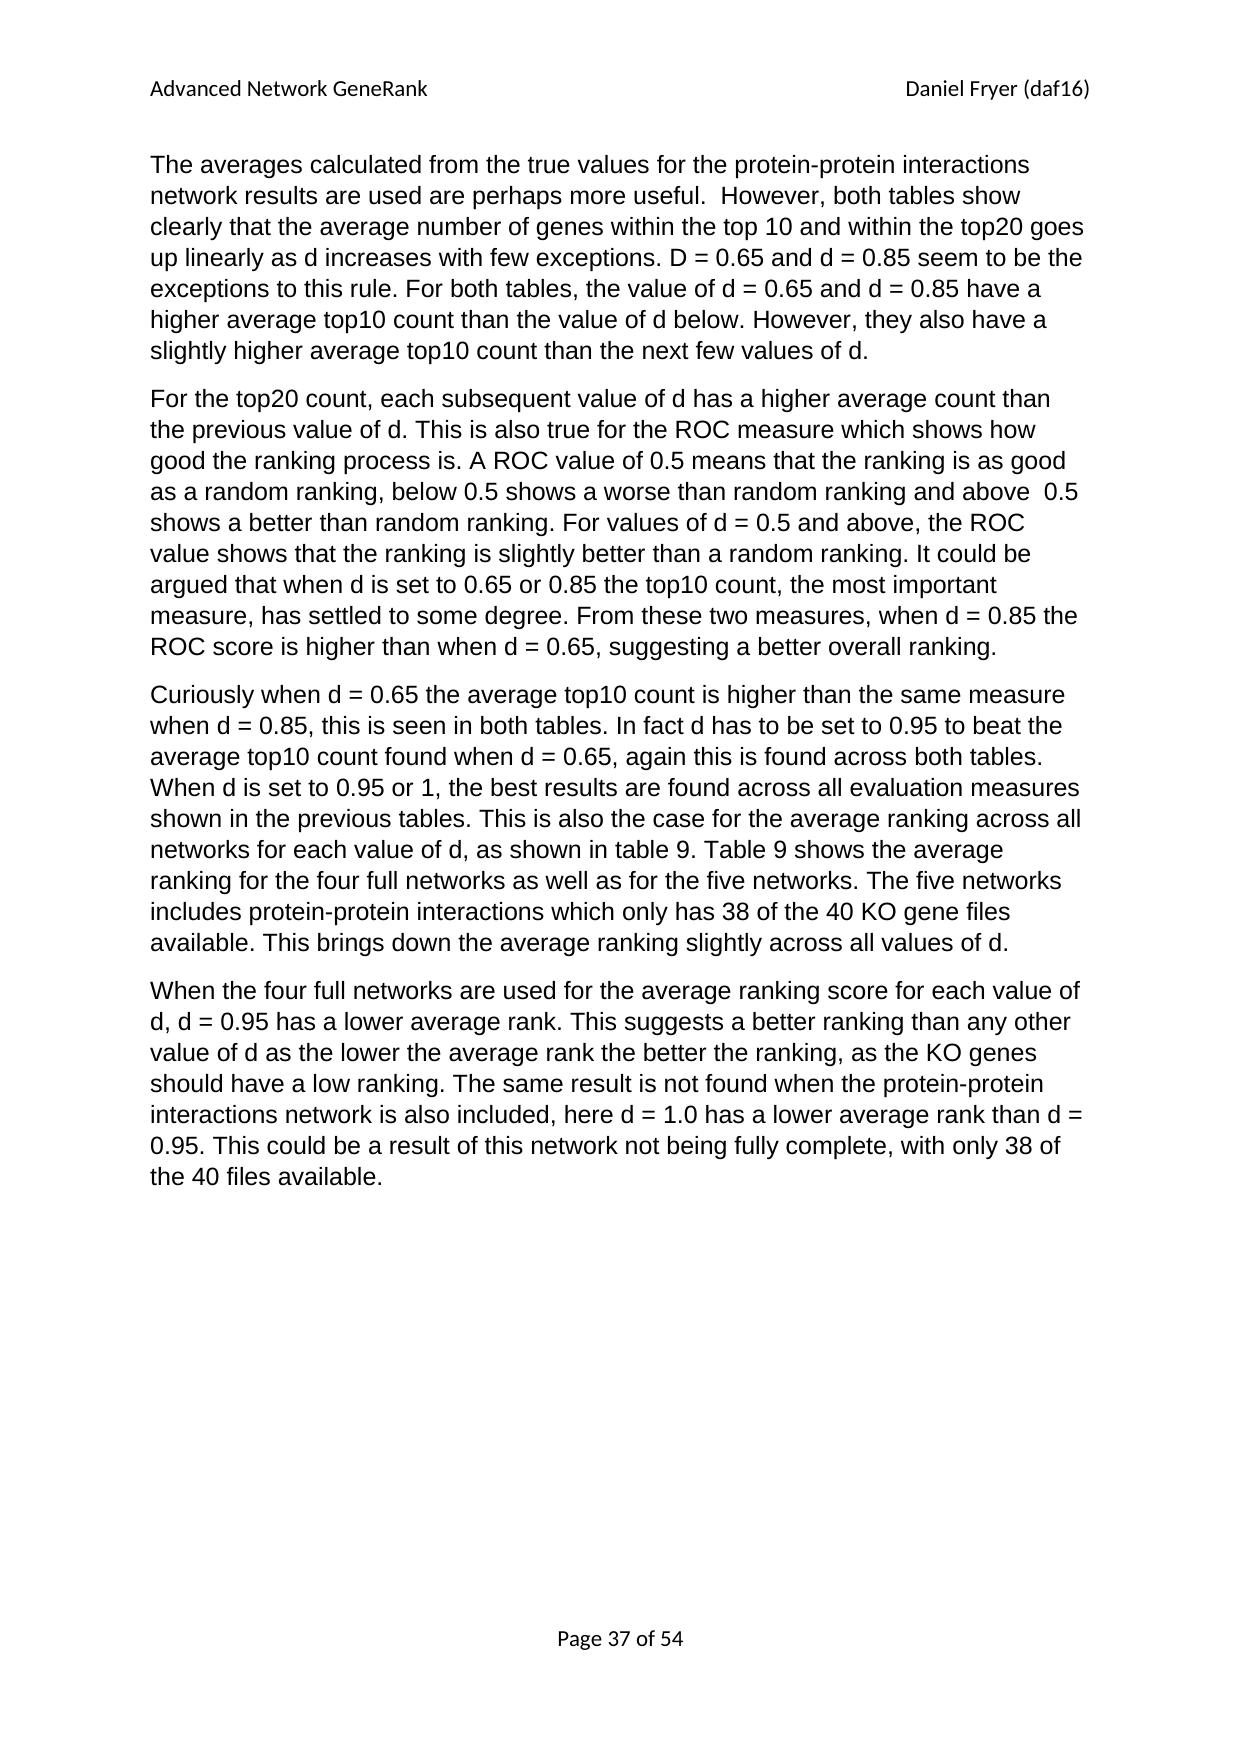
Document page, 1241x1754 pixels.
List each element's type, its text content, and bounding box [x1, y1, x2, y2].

text Curiously when d = 0.65 the average top10 count is higher than the same measure when d = 0.85, this is seen in both tables. In fact d has to be set to 0.95 to beat the average top10 count found when d = 0.65, again this is found across both tables. When d is set to 0.95 or 1, the best results are found across all evaluation measures shown in the previous tables. This is also the case for the average ranking across all networks for each value of d, as shown in table 9. Table 9 shows the average ranking for the four full networks as well as for the five networks. The five networks includes protein-protein interactions which only has 38 of the 40 KO gene files available. This brings down the average ranking slightly across all values of d. [150, 680, 1090, 957]
text For the top20 count, each subsequent value of d has a higher average count than the previous value of d. This is also true for the ROC measure which shows how good the ranking process is. A ROC value of 0.5 means that the ranking is as good as a random ranking, below 0.5 shows a worse than random ranking and above 0.5 shows a better than random ranking. For values of d = 0.5 and above, the ROC value shows that the ranking is slightly better than a random ranking. It could be argued that when d is set to 0.65 or 0.85 the top10 count, the most important measure, has settled to some degree. From these two measures, when d = 0.85 the ROC score is higher than when d = 0.65, suggesting a better overall ranking. [150, 384, 1090, 661]
text The averages calculated from the true values for the protein-protein interactions network results are used are perhaps more useful. However, both tables show clearly that the average number of genes within the top 10 and within the top20 goes up linearly as d increases with few exceptions. D = 0.65 and d = 0.85 seem to be the exceptions to this rule. For both tables, the value of d = 0.65 and d = 0.85 have a higher average top10 count than the value of d below. However, they also have a slightly higher average top10 count than the next few values of d. [150, 150, 1090, 365]
text When the four full networks are used for the average ranking score for each value of d, d = 0.95 has a lower average rank. This suggests a better ranking than any other value of d as the lower the average rank the better the ranking, as the KO genes should have a low ranking. The same result is not found when the protein-protein interactions network is also included, here d = 1.0 has a lower average rank than d = 0.95. This could be a result of this network not being fully complete, with only 38 of the 40 files available. [150, 976, 1090, 1191]
